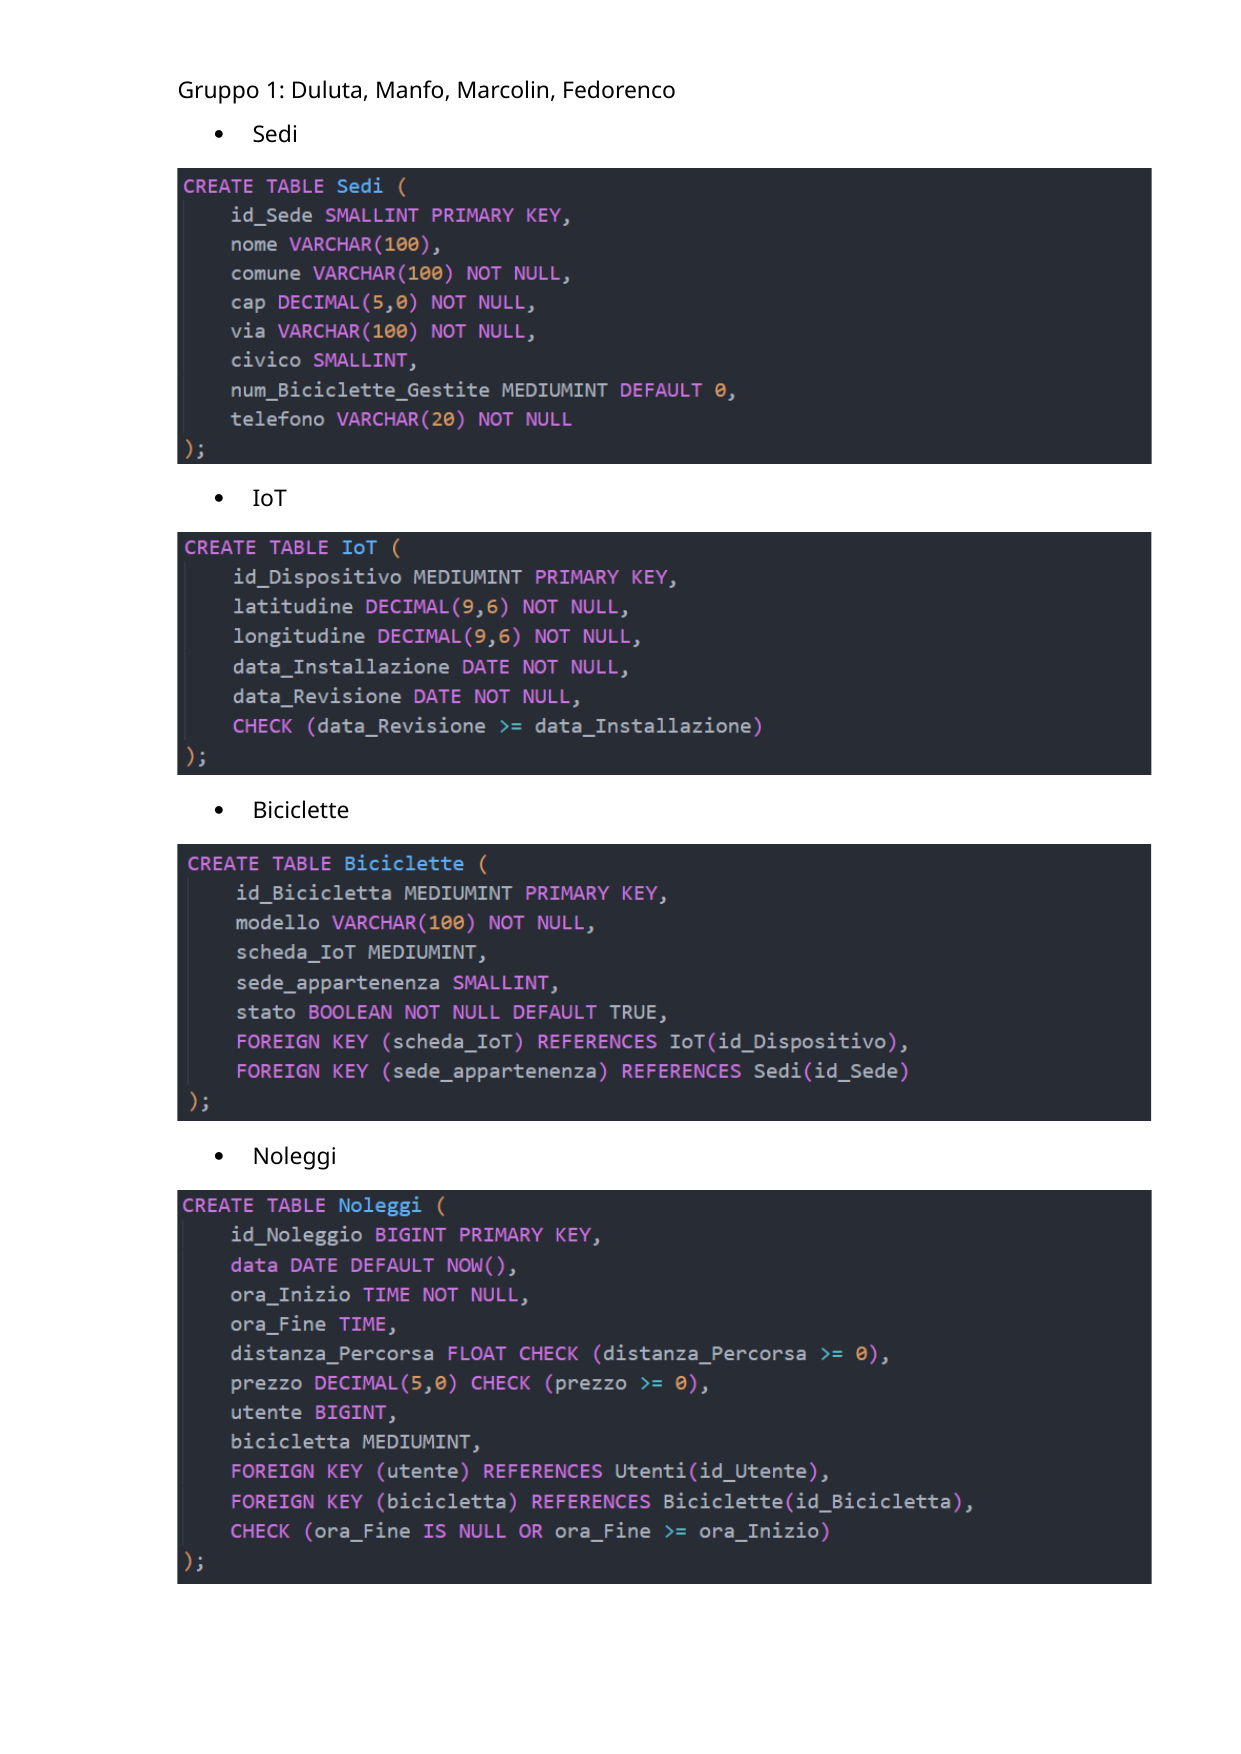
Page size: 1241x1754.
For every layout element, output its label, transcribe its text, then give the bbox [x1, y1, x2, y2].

list Sedi [215, 118, 1152, 149]
list Biciclette [215, 794, 1152, 825]
picture [177, 844, 1152, 1121]
picture [177, 1190, 1152, 1584]
list Noleggi [215, 1140, 1152, 1171]
picture [177, 168, 1152, 464]
picture [177, 532, 1152, 775]
list IoT [215, 482, 1152, 513]
